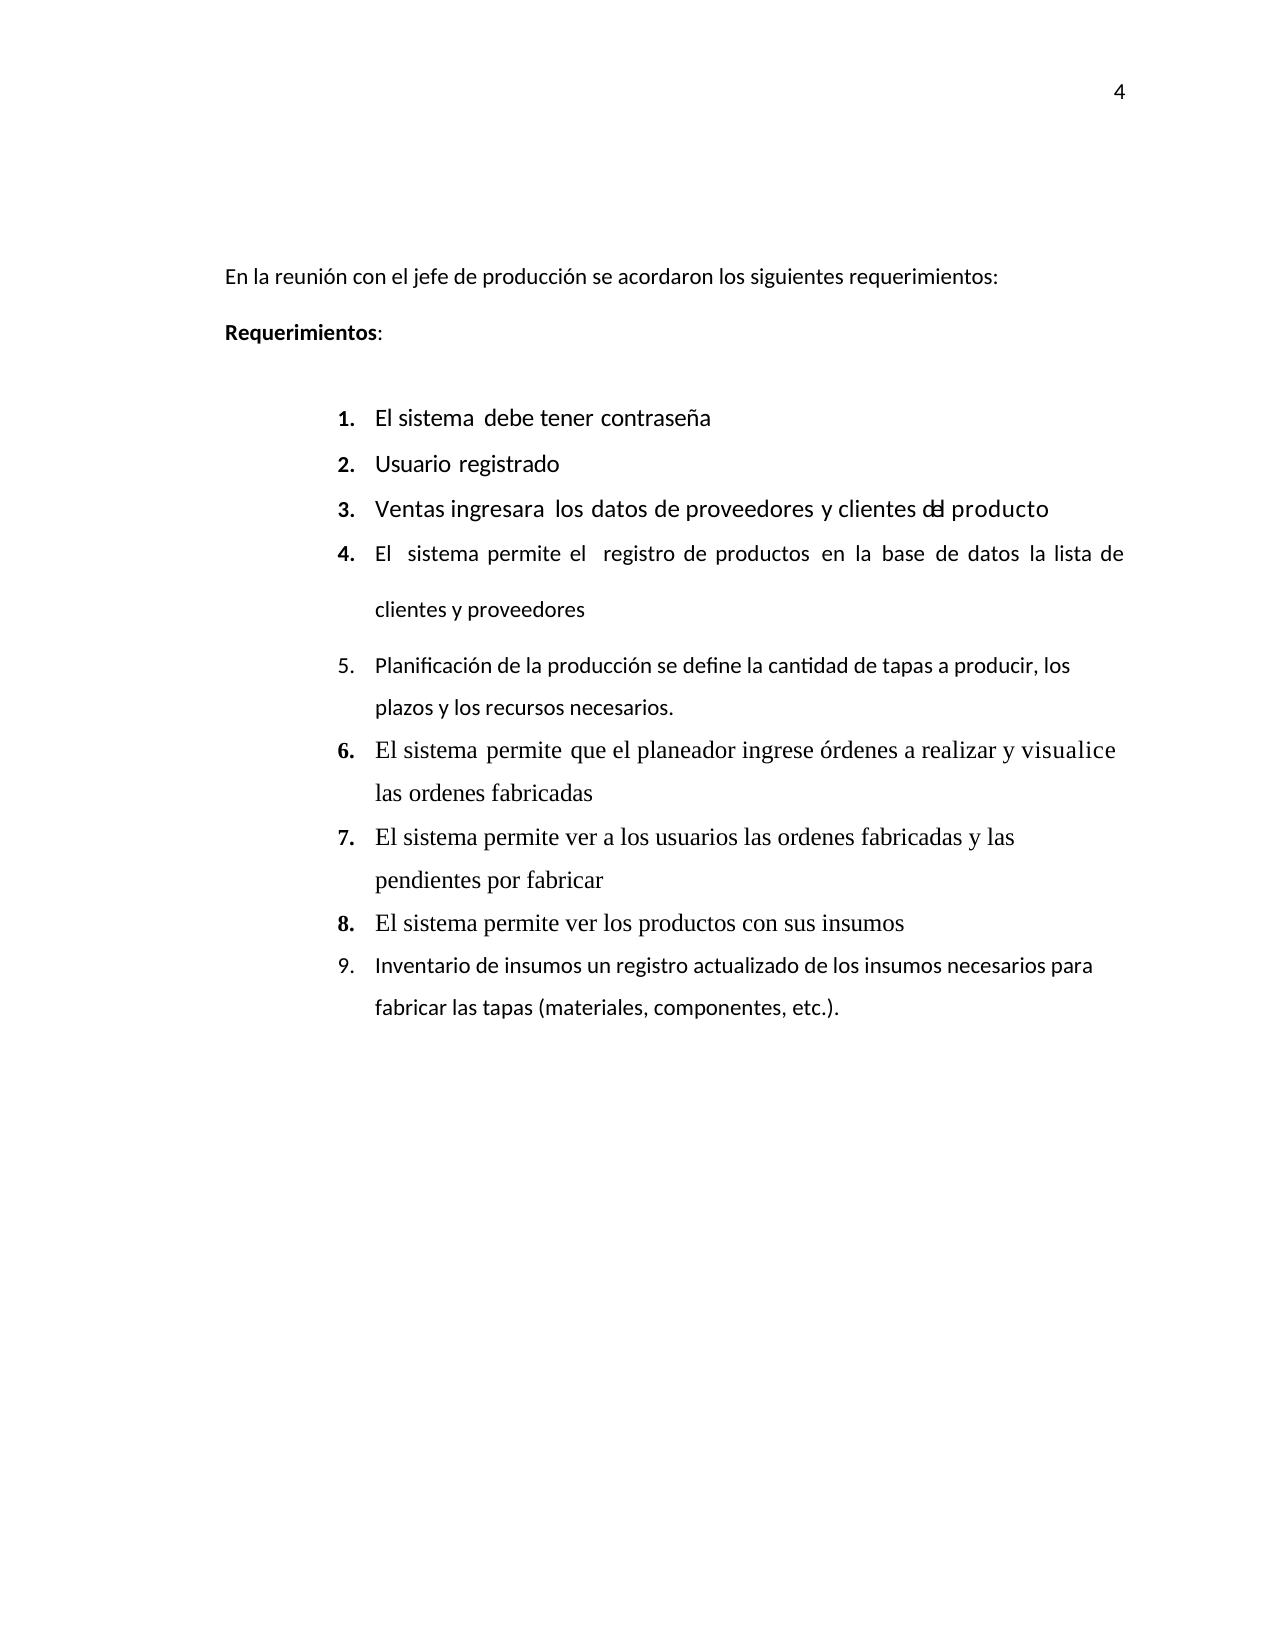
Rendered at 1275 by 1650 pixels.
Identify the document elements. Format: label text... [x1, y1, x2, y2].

list El sistema debe tener contraseña [337, 402, 1125, 433]
text En la reunión con el jefe de producción se acordaron los siguientes requerimientos: [150, 262, 1125, 290]
list El sistema permite el registro de productos en la base de datos la lista de clientes y proveedores [337, 539, 1125, 623]
list El sistema permite que el planeador ingrese órdenes a realizar y visualice las ordenes fabricadas [337, 735, 1125, 807]
list El sistema permite ver los productos con sus insumos [337, 908, 1125, 937]
list Inventario de insumos un registro actualizado de los insumos necesarios para fabricar las tapas (materiales, componentes, etc.). [337, 951, 1125, 1021]
list El sistema permite ver a los usuarios las ordenes fabricadas y las pendientes por fabricar [337, 822, 1125, 893]
list Planificación de la producción se define la cantidad de tapas a producir, los plazos y los recursos necesarios. [337, 651, 1125, 721]
list Ventas ingresara los datos de proveedores y clientes del producto [337, 493, 1125, 524]
text Requerimientos: [225, 318, 1125, 346]
list Usuario registrado [337, 448, 1125, 478]
